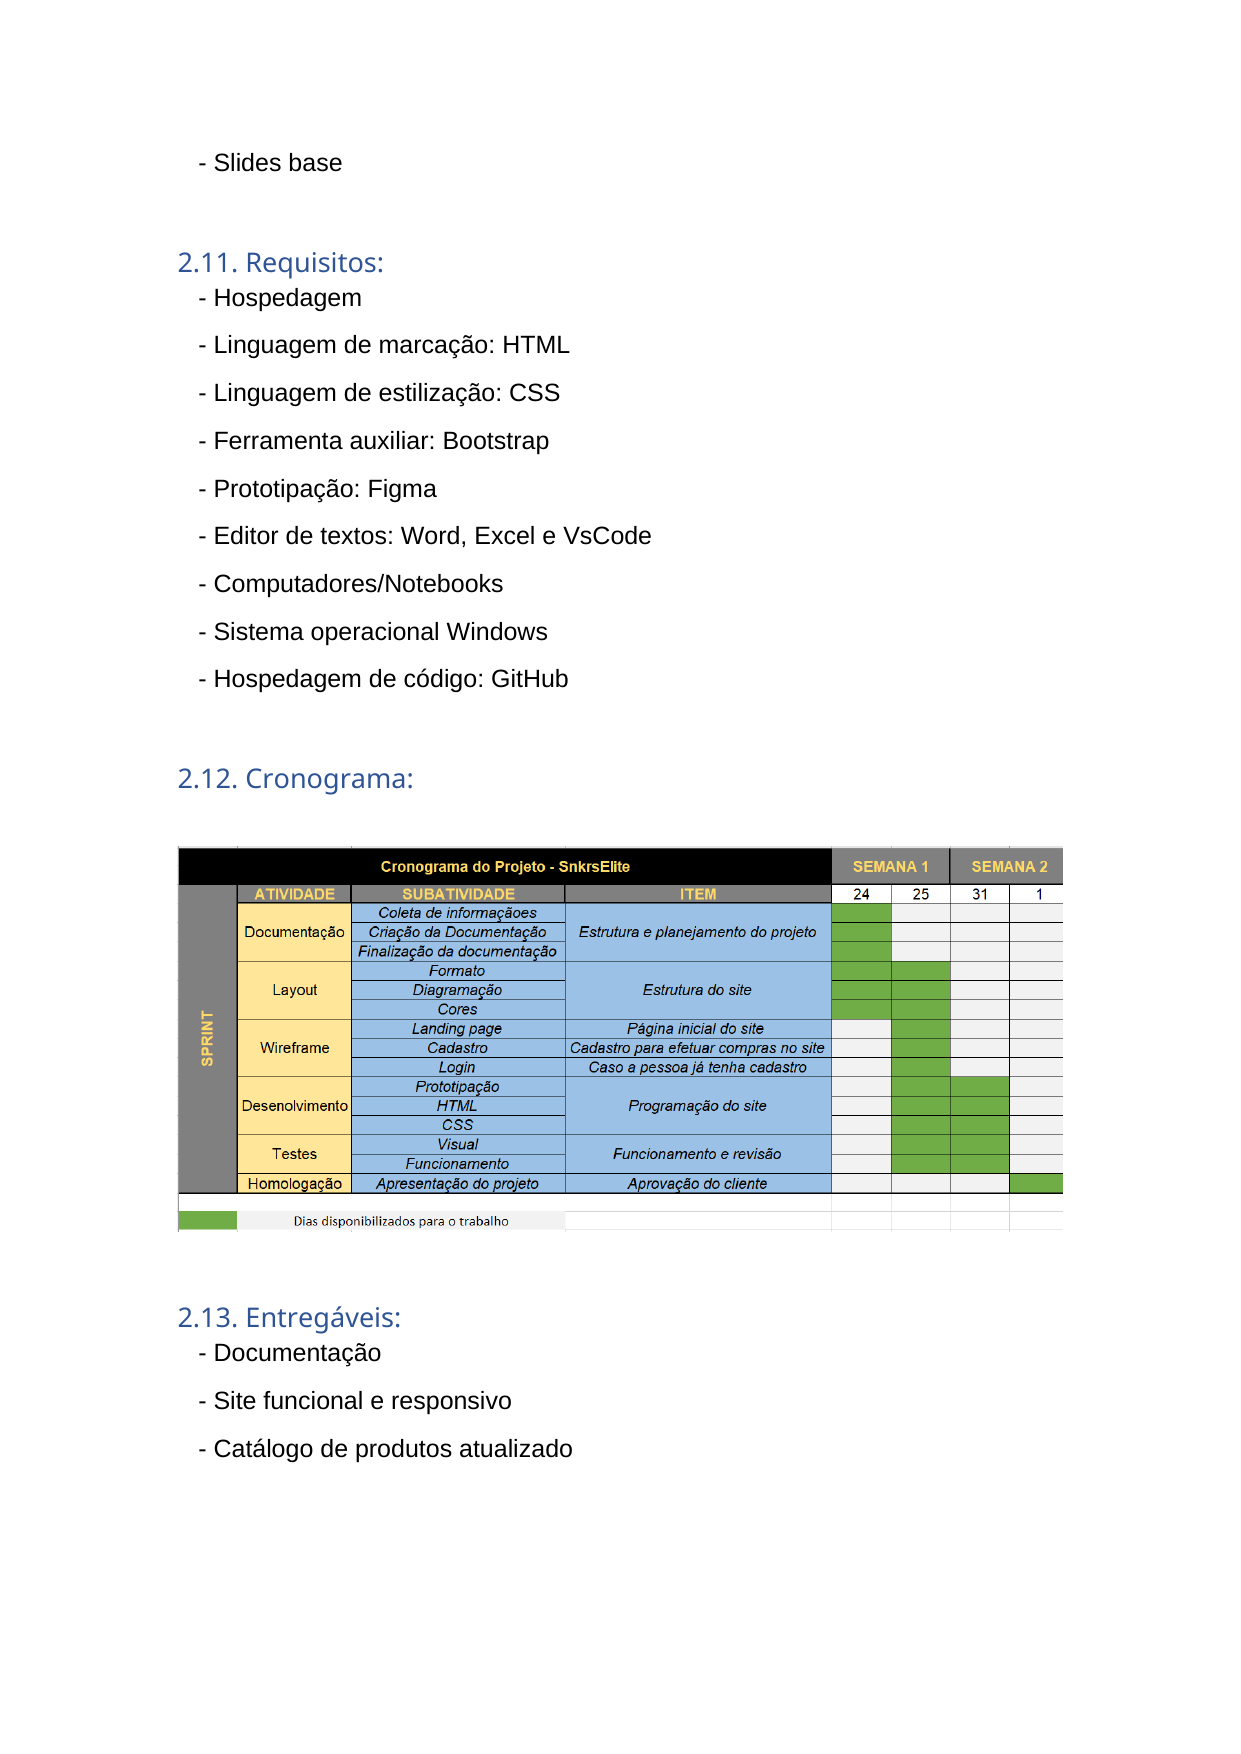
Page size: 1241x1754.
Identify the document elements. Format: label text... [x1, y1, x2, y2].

text - Hospedagem [177, 283, 1063, 312]
subtitle 2.13. Entregáveis: [177, 1298, 1063, 1335]
text - Documentação [177, 1338, 1063, 1367]
text - Catálogo de produtos atualizado [177, 1434, 1063, 1462]
text - Site funcional e responsivo [177, 1386, 1063, 1415]
text - Computadores/Notebooks [177, 569, 1063, 598]
text - Slides base [177, 148, 1063, 176]
text - Linguagem de marcação: HTML [177, 331, 1063, 359]
text - Sistema operacional Windows [177, 617, 1063, 646]
picture [177, 846, 1063, 1232]
text - Linguagem de estilização: CSS [177, 378, 1063, 407]
text - Hospedagem de código: GitHub [177, 664, 1063, 693]
subtitle 2.11. Requisitos: [177, 243, 1063, 280]
text - Editor de textos: Word, Excel e VsCode [177, 521, 1063, 550]
text - Prototipação: Figma [177, 474, 1063, 502]
subtitle 2.12. Cronograma: [177, 760, 1063, 797]
text - Ferramenta auxiliar: Bootstrap [177, 426, 1063, 455]
